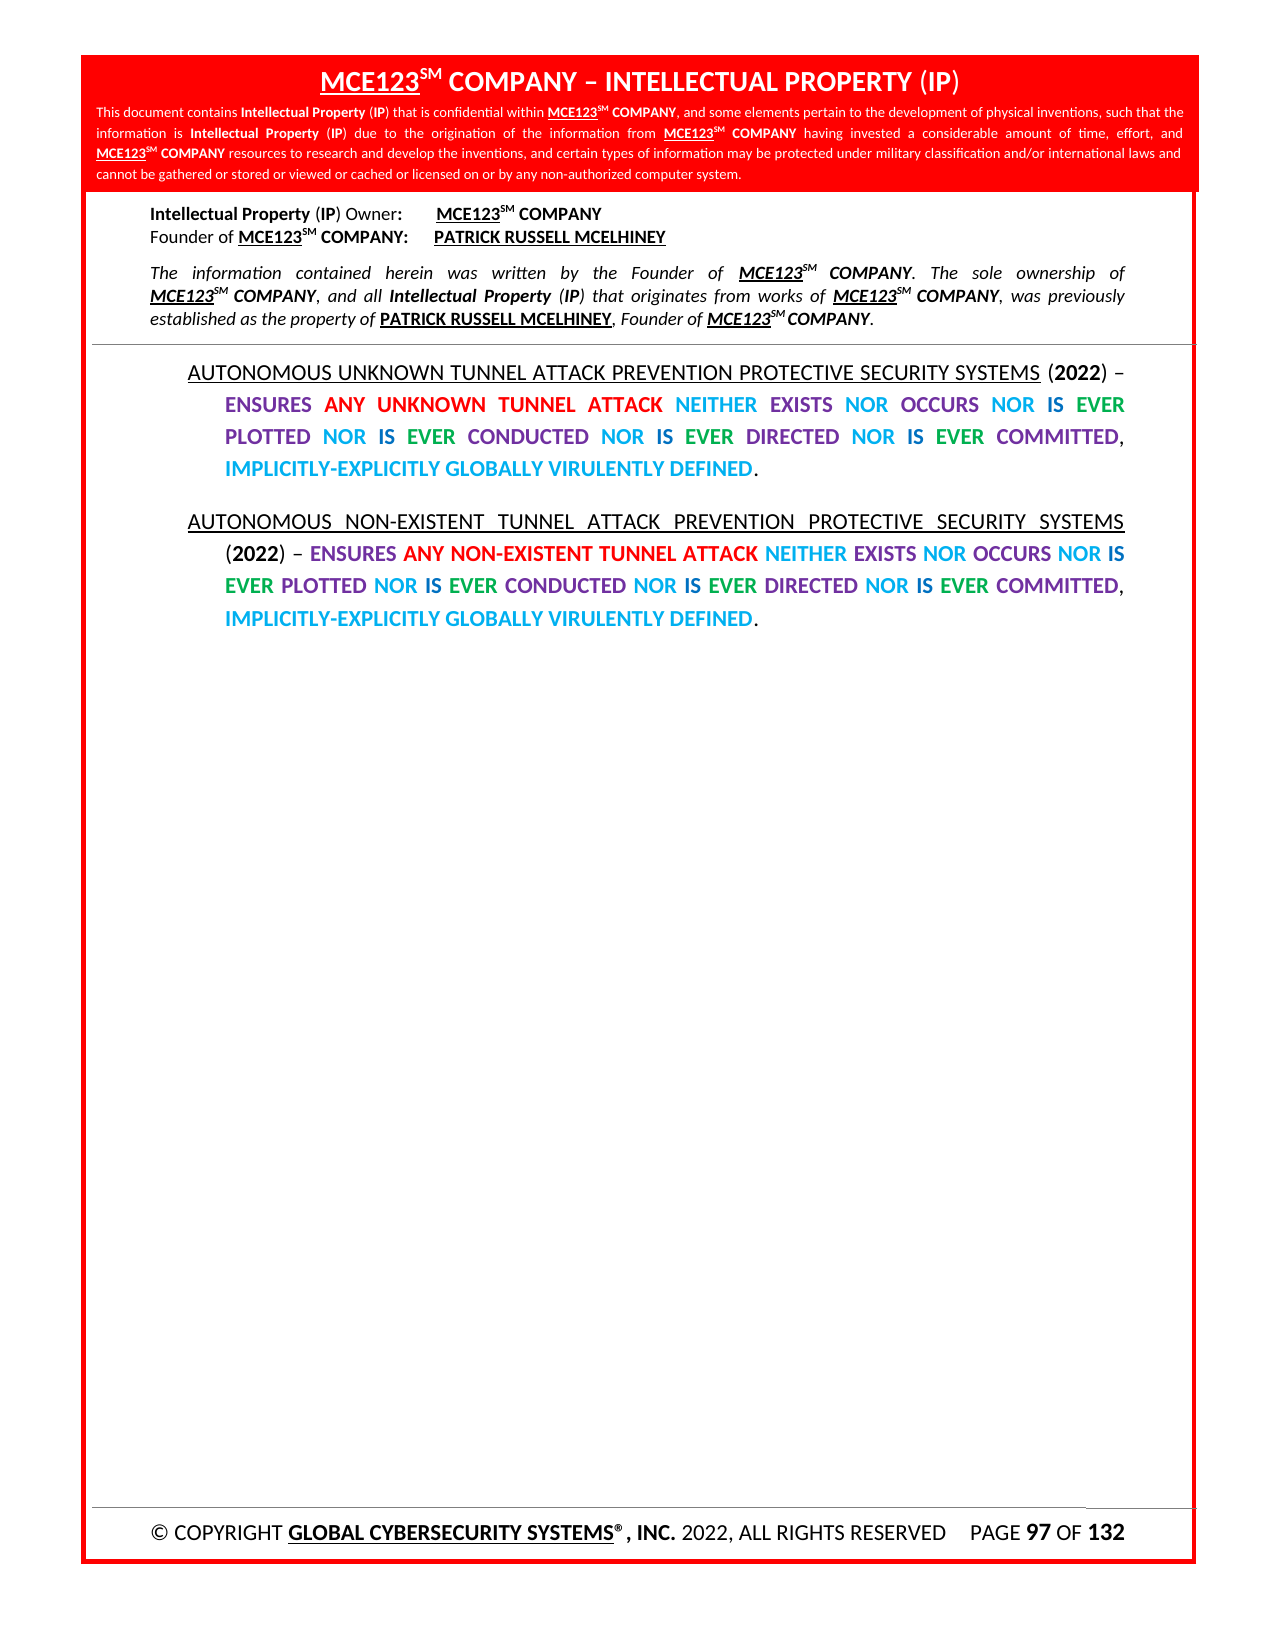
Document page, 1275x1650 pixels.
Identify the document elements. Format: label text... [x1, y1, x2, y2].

text AUTONOMOUS NON-EXISTENT TUNNEL ATTACK PREVENTION PROTECTIVE SECURITY SYSTEMS (2022) – ENSURES ANY NON-EXISTENT TUNNEL ATTACK NEITHER EXISTS NOR OCCURS NOR IS EVER PLOTTED NOR IS EVER CONDUCTED NOR IS EVER DIRECTED NOR IS EVER COMMITTED, IMPLICITLY-EXPLICITLY GLOBALLY VIRULENTLY DEFINED. [187, 507, 1125, 531]
text AUTONOMOUS NON-EXISTENT TUNNEL ATTACK PREVENTION PROTECTIVE SECURITY SYSTEMS (2022) – ENSURES ANY NON-EXISTENT TUNNEL ATTACK NEITHER EXISTS NOR OCCURS NOR IS EVER PLOTTED NOR IS EVER CONDUCTED NOR IS EVER DIRECTED NOR IS EVER COMMITTED, IMPLICITLY-EXPLICITLY GLOBALLY VIRULENTLY DEFINED. [187, 532, 1125, 632]
text AUTONOMOUS UNKNOWN TUNNEL ATTACK PREVENTION PROTECTIVE SECURITY SYSTEMS (2022) – ENSURES ANY UNKNOWN TUNNEL ATTACK NEITHER EXISTS NOR OCCURS NOR IS EVER PLOTTED NOR IS EVER CONDUCTED NOR IS EVER DIRECTED NOR IS EVER COMMITTED, IMPLICITLY-EXPLICITLY GLOBALLY VIRULENTLY DEFINED. [187, 358, 1125, 482]
